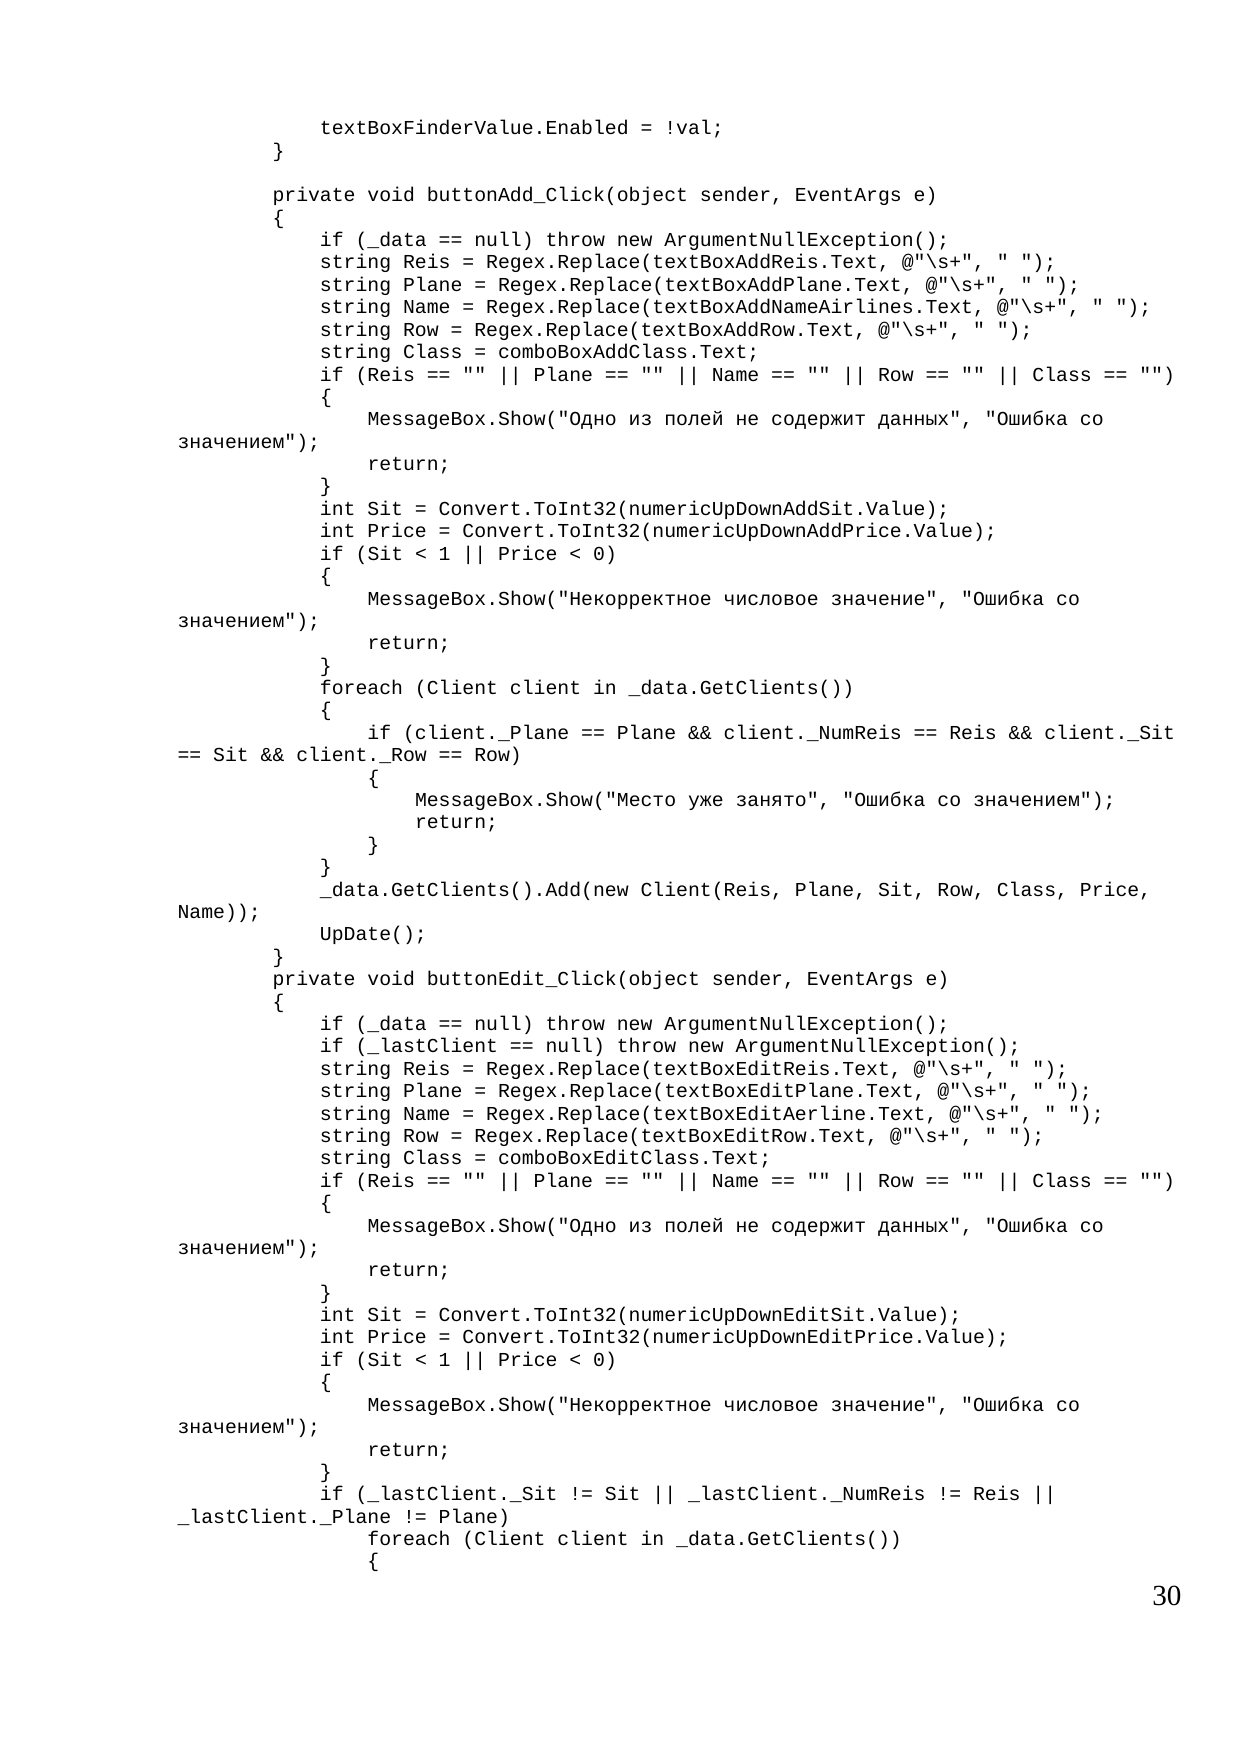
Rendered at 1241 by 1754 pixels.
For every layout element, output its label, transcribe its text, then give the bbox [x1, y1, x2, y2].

text { [177, 768, 1181, 790]
text } [177, 656, 1181, 678]
text } [177, 1283, 1181, 1305]
text string Reis = Regex.Replace(textBoxEditReis.Text, @"\s+", " "); [177, 1059, 1181, 1081]
text int Sit = Convert.ToInt32(numericUpDownAddSit.Value); [177, 499, 1181, 521]
text MessageBox.Show("Некорректное числовое значение", "Ошибка со значением"); [177, 1395, 1181, 1439]
text string Name = Regex.Replace(textBoxEditAerline.Text, @"\s+", " "); [177, 1103, 1181, 1126]
text if (Sit < 1 || Price < 0) [177, 544, 1181, 566]
text return; [177, 454, 1181, 476]
text private void buttonEdit_Click(object sender, EventArgs e) [177, 969, 1181, 992]
text { [177, 992, 1181, 1014]
text MessageBox.Show("Некорректное числовое значение", "Ошибка со значением"); [177, 588, 1181, 633]
text MessageBox.Show("Место уже занято", "Ошибка со значением"); [177, 790, 1181, 812]
text if (Sit < 1 || Price < 0) [177, 1350, 1181, 1372]
text string Name = Regex.Replace(textBoxAddNameAirlines.Text, @"\s+", " "); [177, 297, 1181, 320]
text if (_data == null) throw new ArgumentNullException(); [177, 1014, 1181, 1036]
text if (_data == null) throw new ArgumentNullException(); [177, 230, 1181, 252]
text if (Reis == "" || Plane == "" || Name == "" || Row == "" || Class == "") [177, 1171, 1181, 1193]
text string Plane = Regex.Replace(textBoxEditPlane.Text, @"\s+", " "); [177, 1081, 1181, 1103]
text { [177, 1193, 1181, 1216]
text return; [177, 633, 1181, 656]
text string Plane = Regex.Replace(textBoxAddPlane.Text, @"\s+", " "); [177, 275, 1181, 297]
text { [177, 566, 1181, 588]
text int Price = Convert.ToInt32(numericUpDownAddPrice.Value); [177, 521, 1181, 544]
text } [177, 476, 1181, 499]
text { [177, 1372, 1181, 1395]
text string Row = Regex.Replace(textBoxAddRow.Text, @"\s+", " "); [177, 320, 1181, 342]
text } [177, 947, 1181, 969]
text _data.GetClients().Add(new Client(Reis, Plane, Sit, Row, Class, Price, Name)); [177, 879, 1181, 924]
text UpDate(); [177, 924, 1181, 947]
text int Price = Convert.ToInt32(numericUpDownEditPrice.Value); [177, 1327, 1181, 1350]
text } [177, 835, 1181, 857]
text return; [177, 1439, 1181, 1462]
text string Reis = Regex.Replace(textBoxAddReis.Text, @"\s+", " "); [177, 252, 1181, 275]
text if (client._Plane == Plane && client._NumReis == Reis && client._Sit == Sit && client._Row == Row) [177, 723, 1181, 768]
text return; [177, 1260, 1181, 1283]
text return; [177, 812, 1181, 835]
text private void buttonAdd_Click(object sender, EventArgs e) [177, 185, 1181, 208]
text string Row = Regex.Replace(textBoxEditRow.Text, @"\s+", " "); [177, 1126, 1181, 1148]
text if (Reis == "" || Plane == "" || Name == "" || Row == "" || Class == "") [177, 364, 1181, 387]
text } [177, 1462, 1181, 1484]
text if (_lastClient == null) throw new ArgumentNullException(); [177, 1036, 1181, 1059]
text string Class = comboBoxAddClass.Text; [177, 342, 1181, 364]
text textBoxFinderValue.Enabled = !val; [177, 118, 1181, 141]
text MessageBox.Show("Одно из полей не содержит данных", "Ошибка со значением"); [177, 409, 1181, 454]
text int Sit = Convert.ToInt32(numericUpDownEditSit.Value); [177, 1305, 1181, 1327]
text } [177, 141, 1181, 163]
text foreach (Client client in _data.GetClients()) [177, 678, 1181, 700]
text { [177, 700, 1181, 723]
text { [177, 387, 1181, 409]
text { [177, 208, 1181, 230]
text } [177, 857, 1181, 879]
text foreach (Client client in _data.GetClients()) [177, 1529, 1181, 1551]
text if (_lastClient._Sit != Sit || _lastClient._NumReis != Reis || _lastClient._Plane != Plane) [177, 1484, 1181, 1529]
text { [177, 1551, 1181, 1574]
text MessageBox.Show("Одно из полей не содержит данных", "Ошибка со значением"); [177, 1216, 1181, 1260]
text string Class = comboBoxEditClass.Text; [177, 1148, 1181, 1171]
